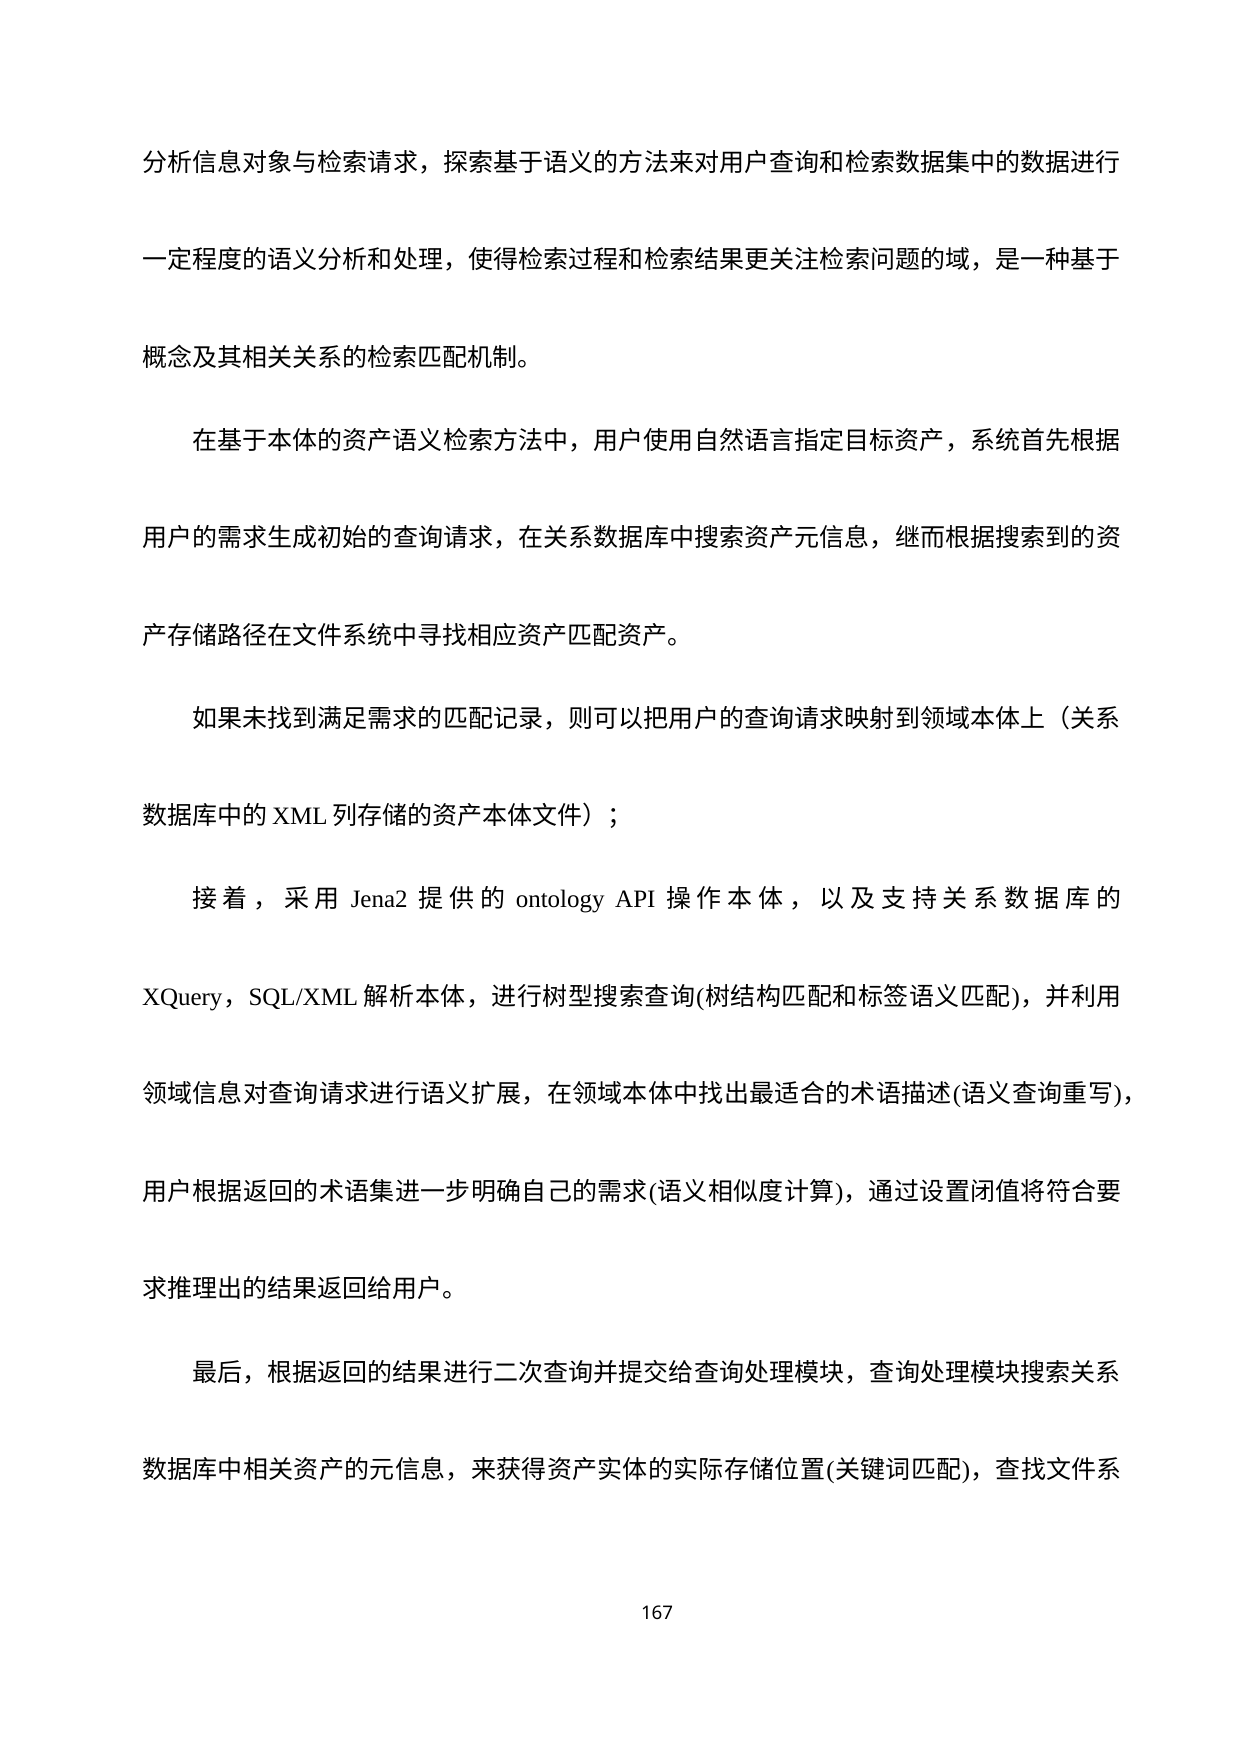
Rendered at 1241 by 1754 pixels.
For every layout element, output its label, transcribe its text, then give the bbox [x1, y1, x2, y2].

text 接着，采用Jena2提供的ontology API操作本体，以及支持关系数据库的XQuery，SQL/XML解析本体，进行树型搜索查询(树结构匹配和标签语义匹配)，并利用领域信息对查询请求进行语义扩展，在领域本体中找出最适合的术语描述(语义查询重写)，用户根据返回的术语集进一步明确自己的需求(语义相似度计算)，通过设置闭值将符合要求推理出的结果返回给用户。 [142, 864, 1122, 1319]
text 在基于本体的资产语义检索方法中，用户使用自然语言指定目标资产，系统首先根据用户的需求生成初始的查询请求，在关系数据库中搜索资产元信息，继而根据搜索到的资产存储路径在文件系统中寻找相应资产匹配资产。 [142, 406, 1122, 666]
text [142, 1338, 1122, 1500]
text 如果未找到满足需求的匹配记录，则可以把用户的查询请求映射到领域本体上（关系数据库中的XML列存储的资产本体文件）； [142, 684, 1122, 846]
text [142, 128, 1122, 388]
